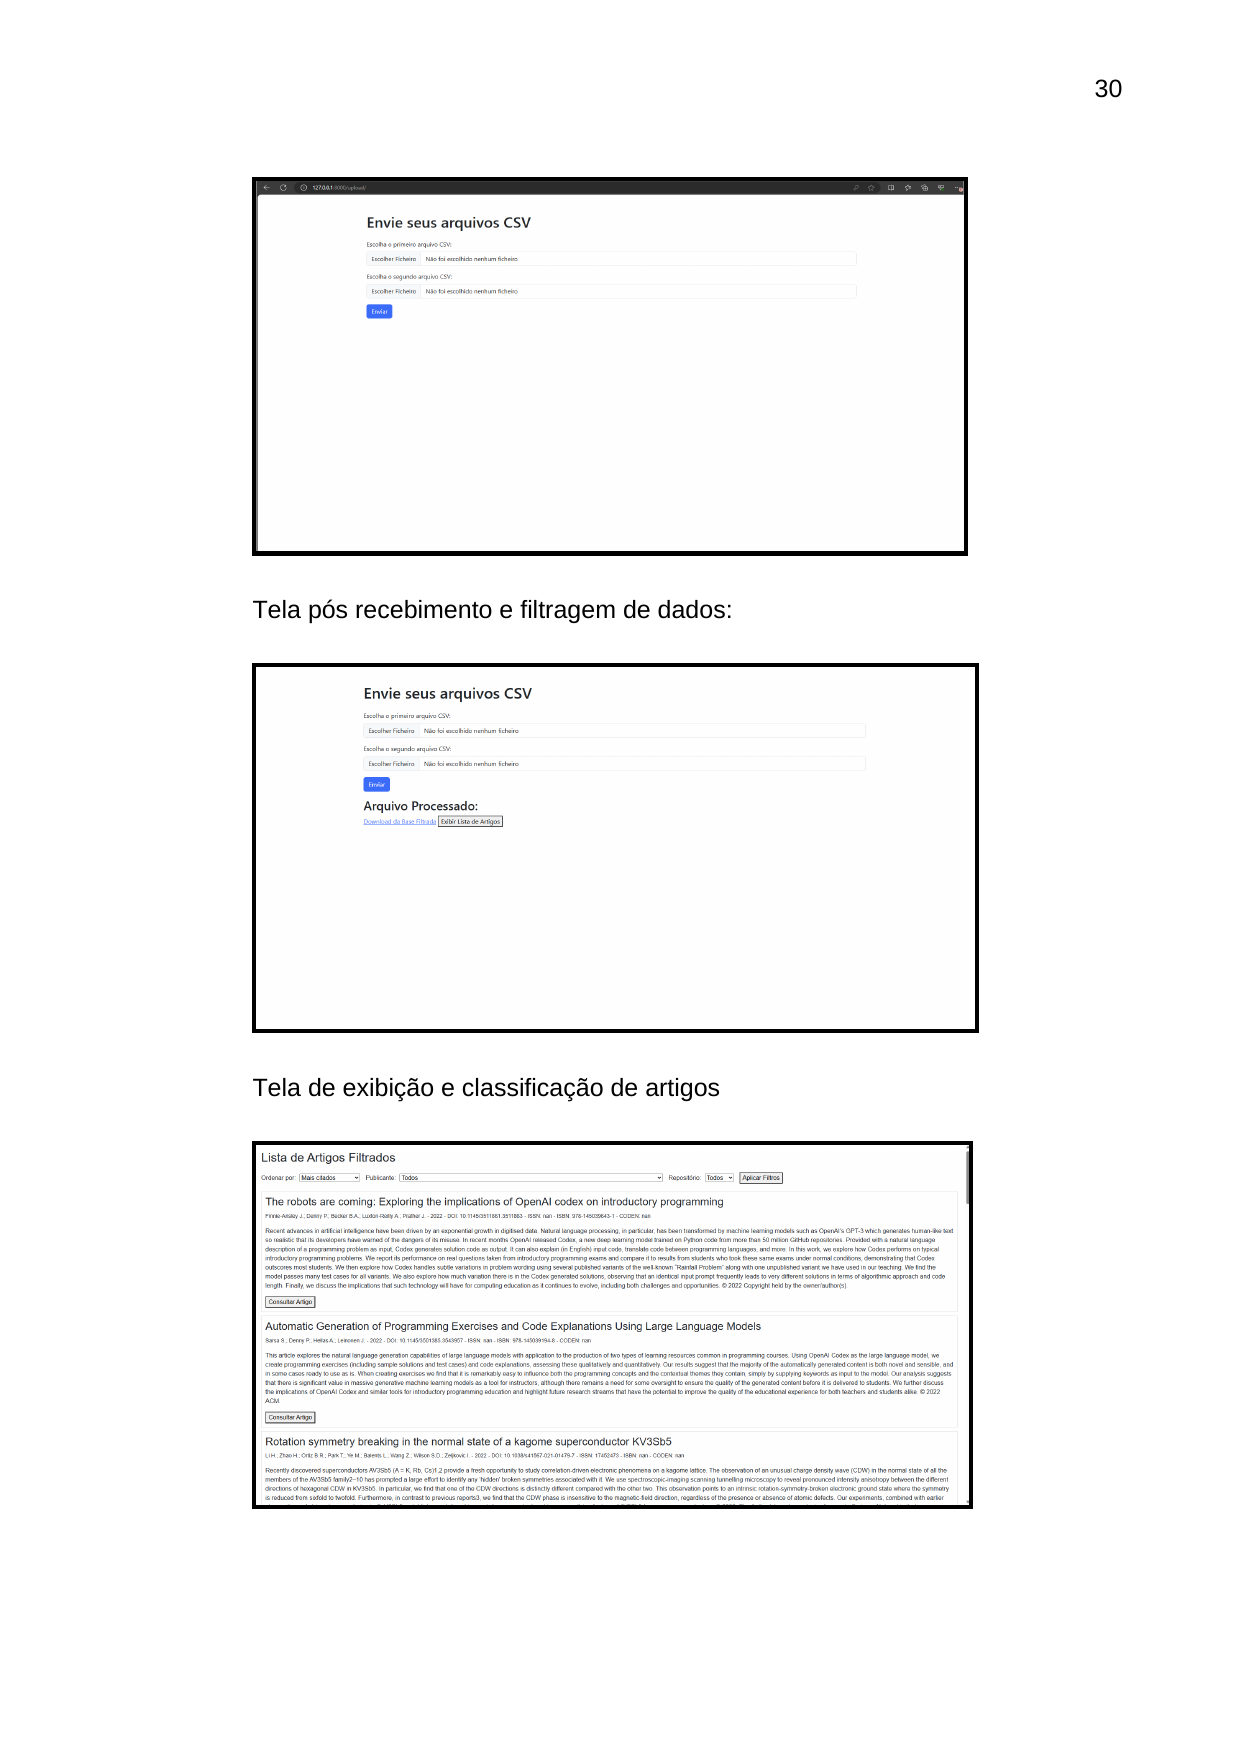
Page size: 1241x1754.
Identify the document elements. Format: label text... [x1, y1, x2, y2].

picture [256, 181, 964, 551]
text Tela de exibição e classificação de artigos [177, 1073, 1122, 1101]
picture [256, 667, 975, 1029]
text Tela pós recebimento e filtragem de dados: [177, 595, 1122, 624]
picture [256, 1145, 969, 1505]
